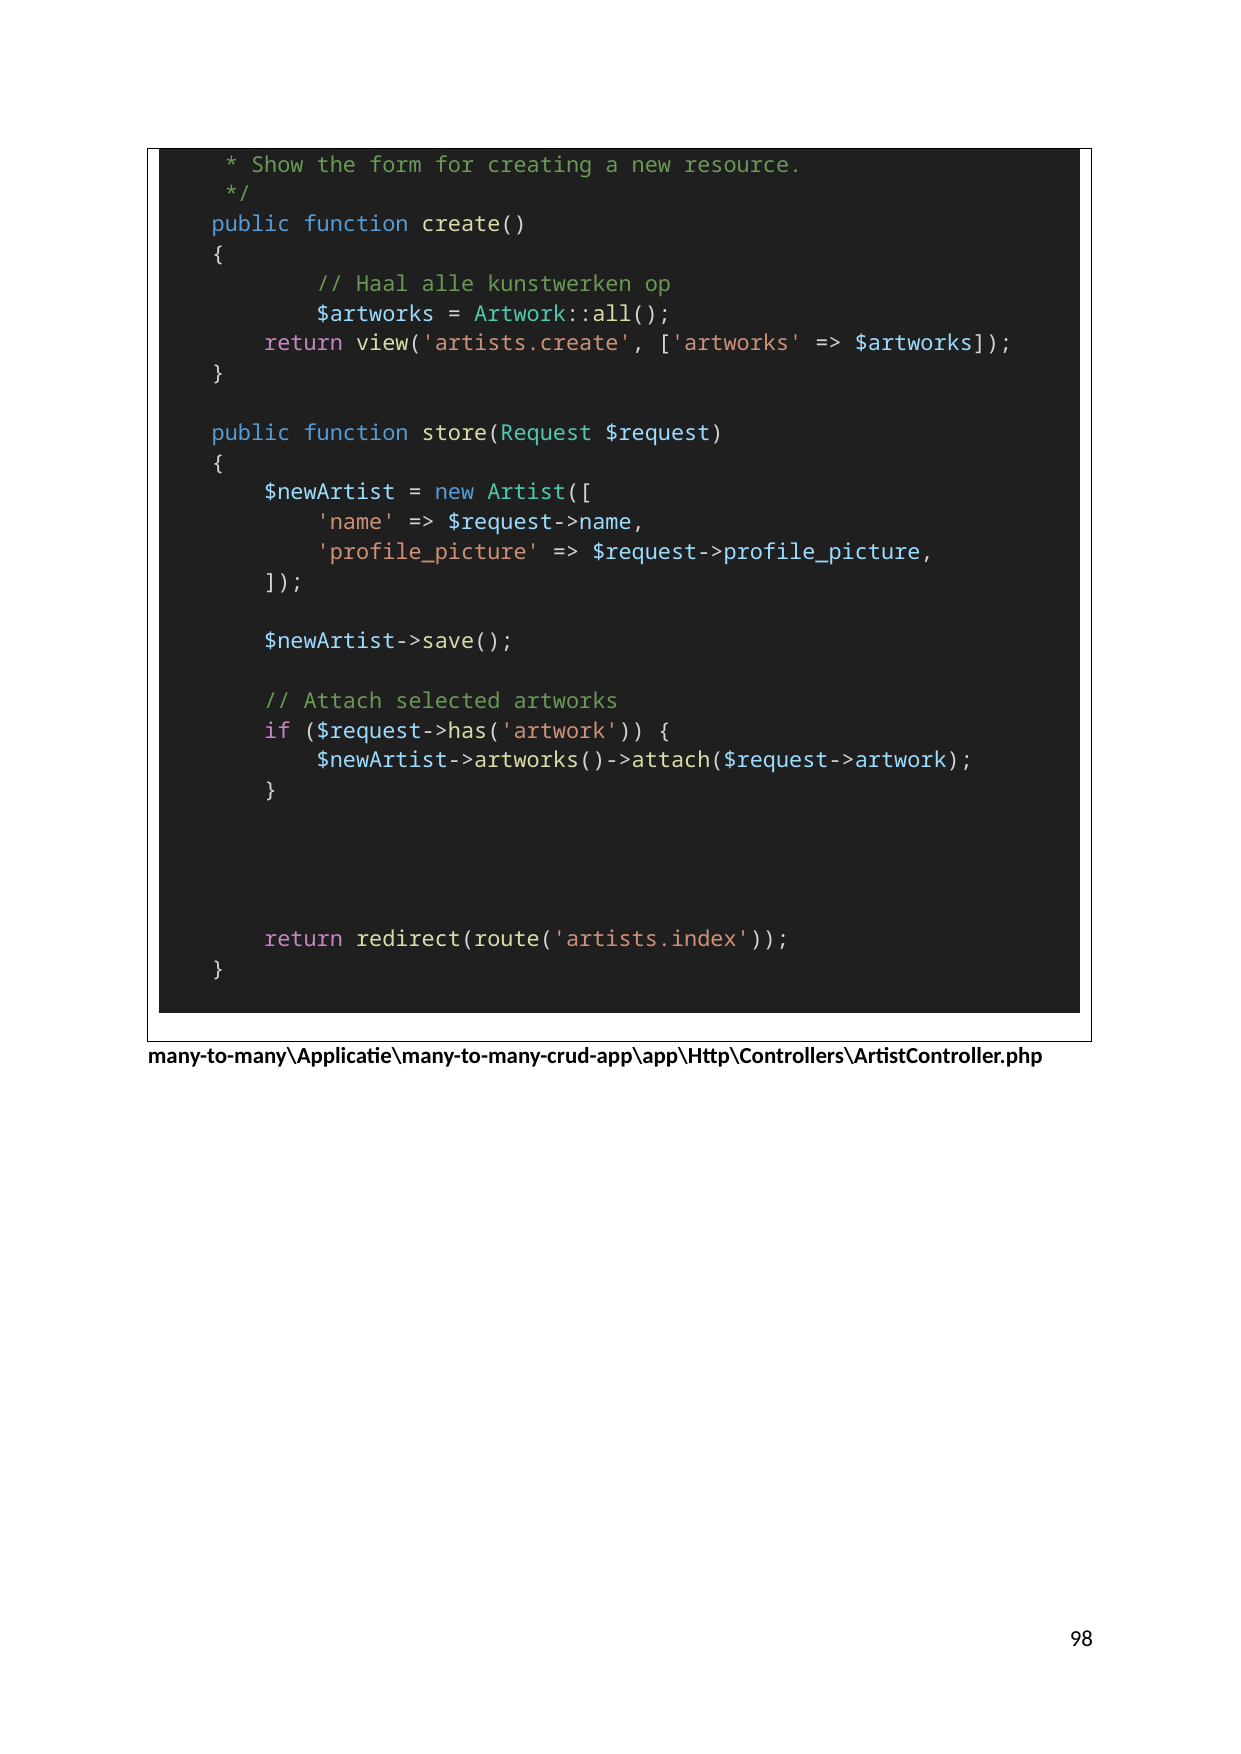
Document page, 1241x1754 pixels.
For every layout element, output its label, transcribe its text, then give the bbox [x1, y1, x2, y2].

text many-to-many\Applicatie\many-to-many-crud-app\app\Http\Controllers\ArtistController.php [148, 1042, 1093, 1070]
